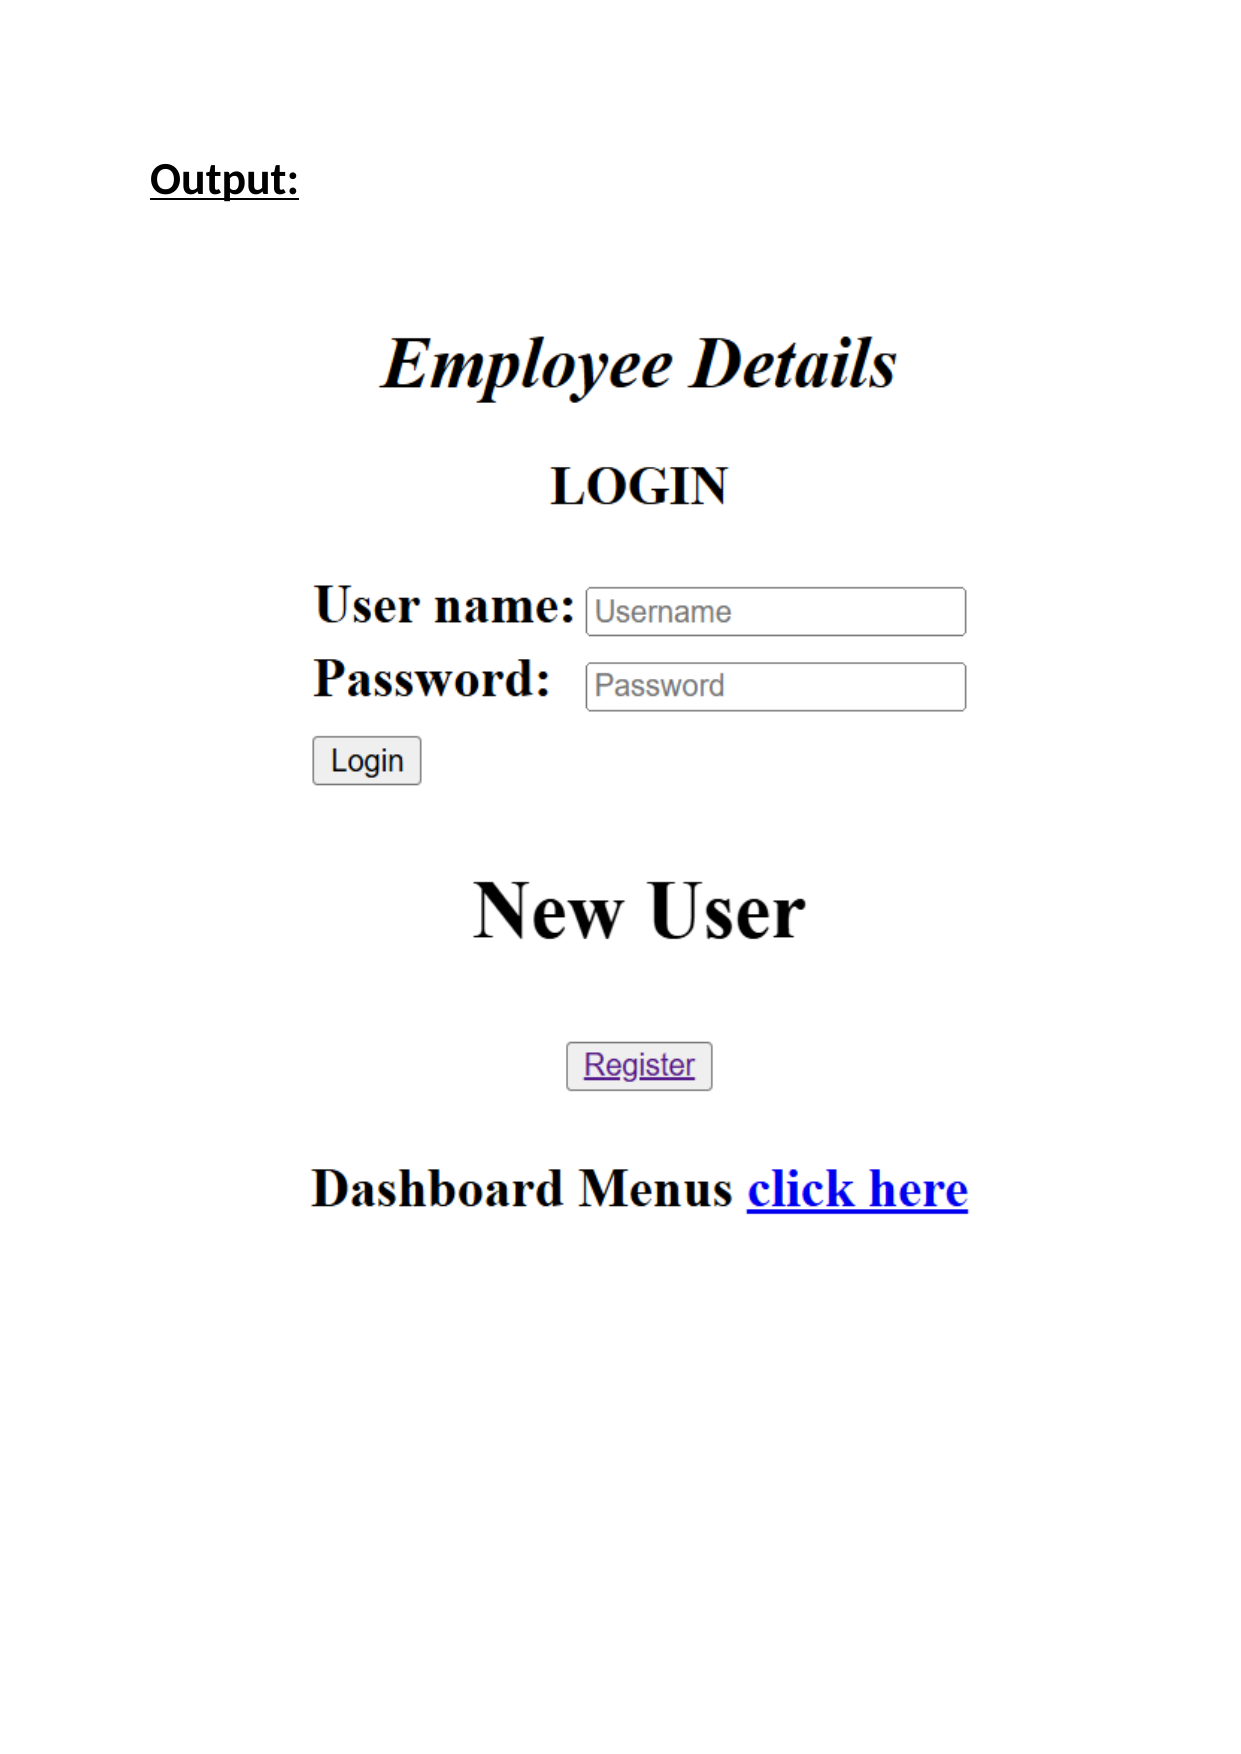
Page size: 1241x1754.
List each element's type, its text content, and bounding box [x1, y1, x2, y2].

picture [150, 320, 1104, 1314]
text Output: [150, 150, 1090, 206]
